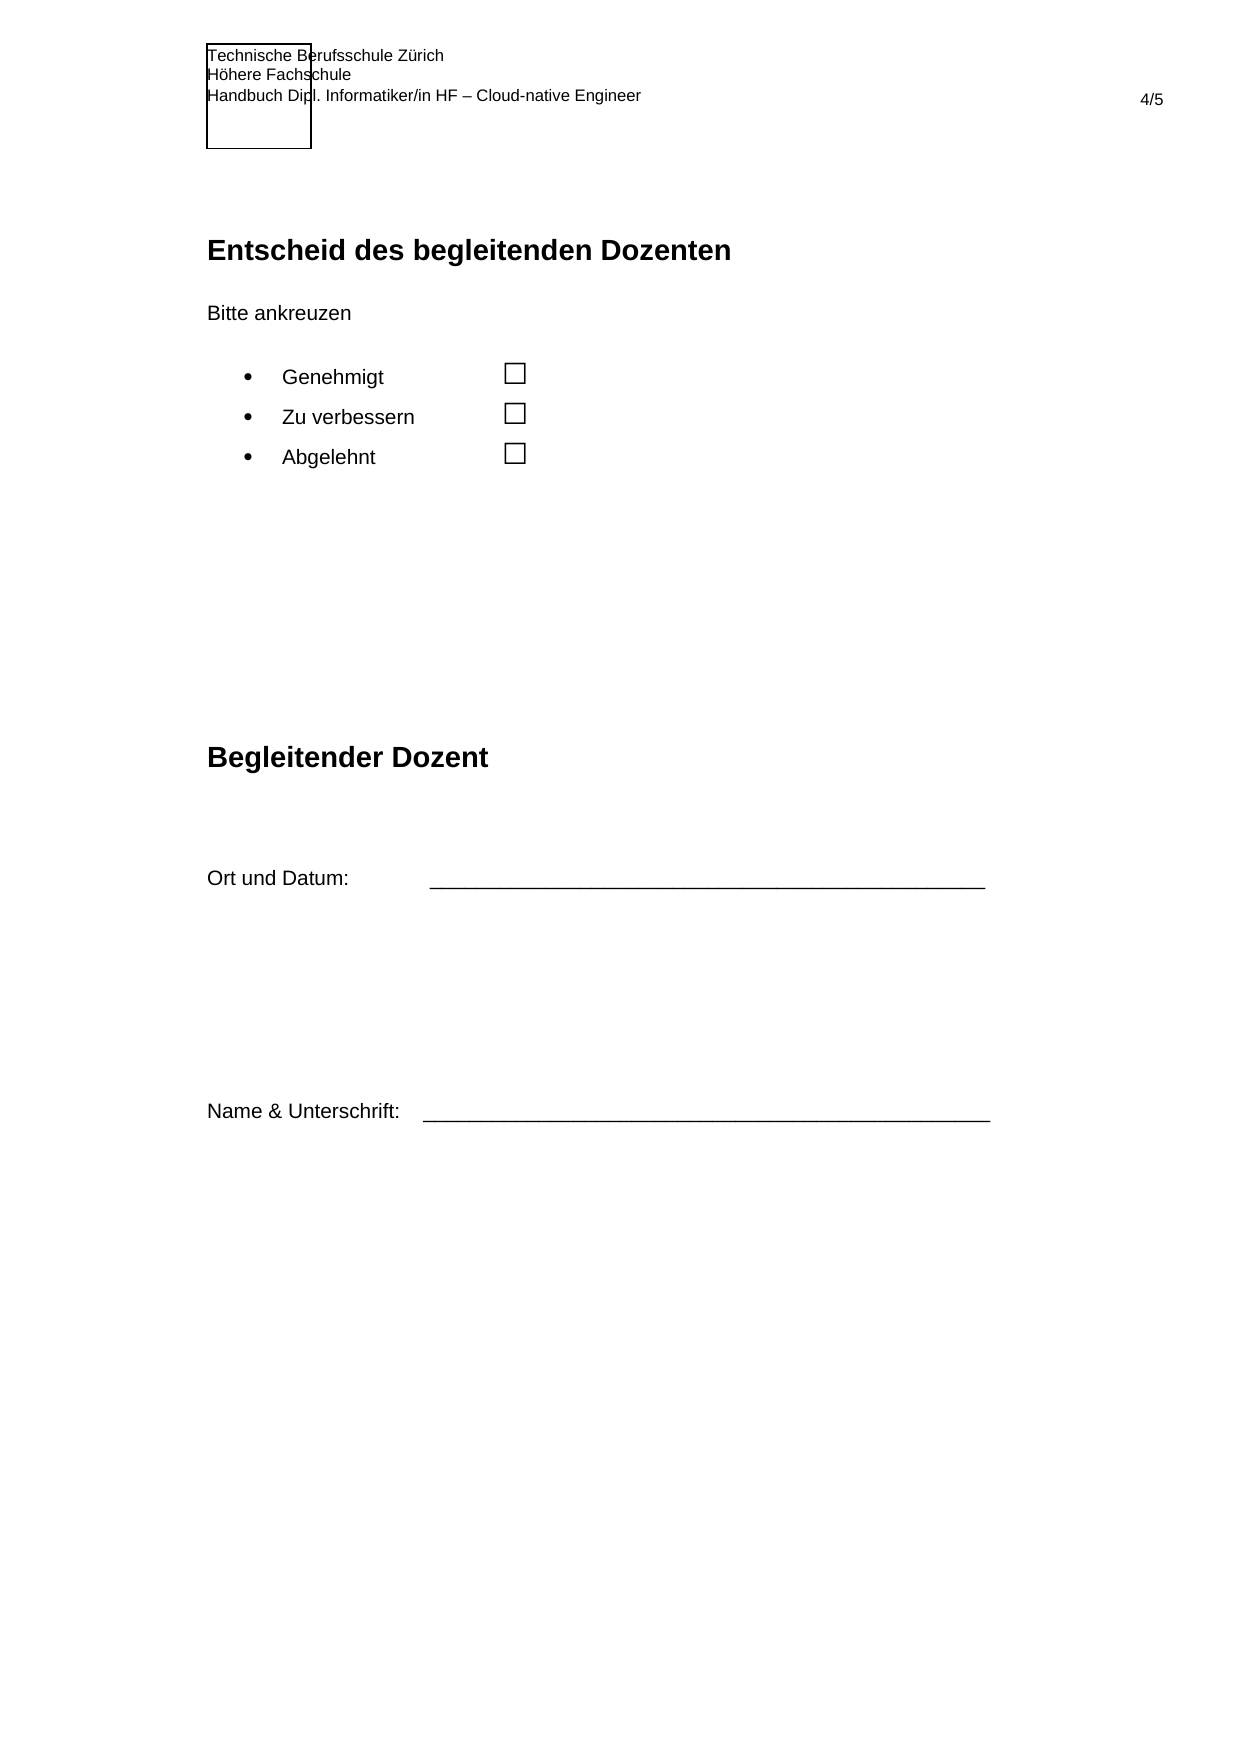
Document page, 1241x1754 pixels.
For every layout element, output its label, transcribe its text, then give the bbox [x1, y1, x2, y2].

text Name & Unterschrift: _________________________________________________ [207, 1094, 1166, 1123]
text Bitte ankreuzen [207, 295, 1166, 324]
list Abgelehnt [244, 433, 1166, 473]
text Ort und Datum: ________________________________________________ [207, 861, 1166, 890]
list Zu verbessern [244, 393, 1166, 433]
list Genehmigt ☐ [244, 354, 1166, 393]
text Begleitender Dozent [207, 739, 1166, 773]
text Entscheid des begleitenden Dozenten [207, 233, 1166, 266]
